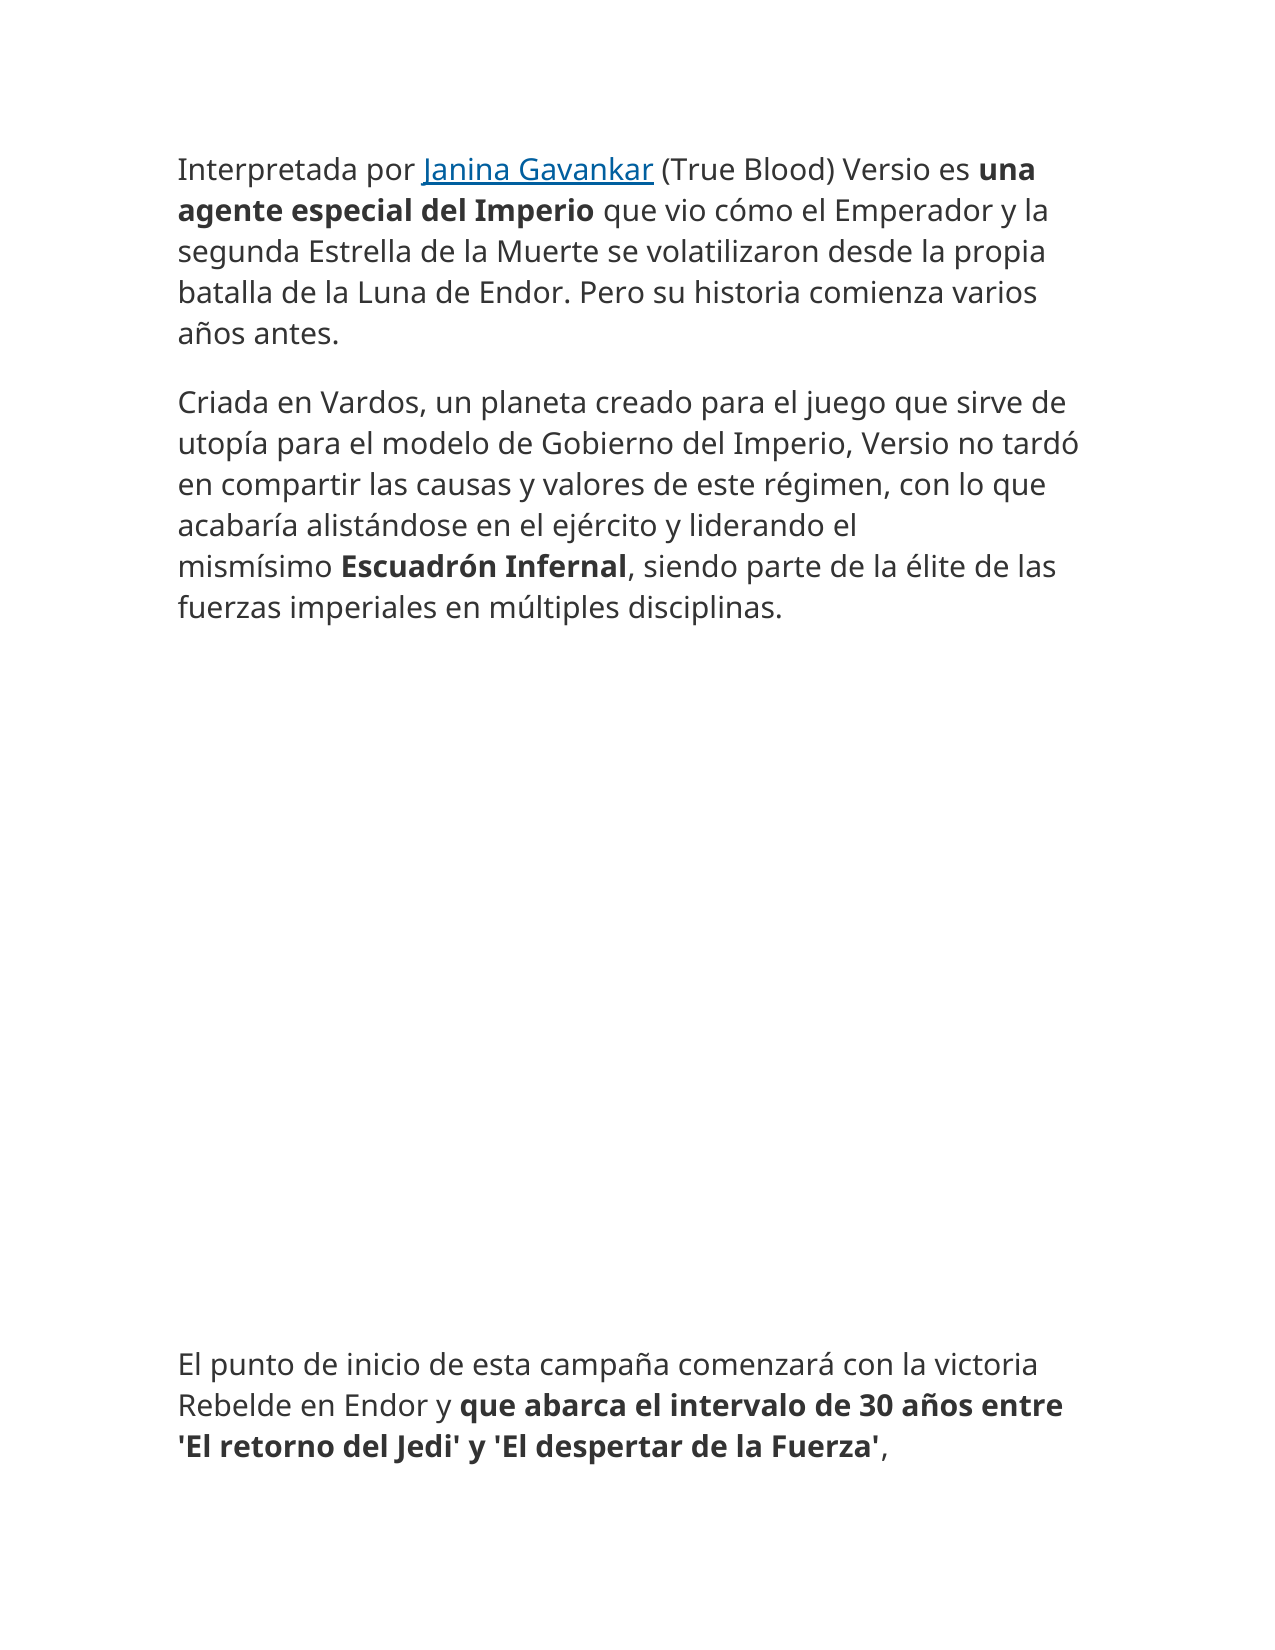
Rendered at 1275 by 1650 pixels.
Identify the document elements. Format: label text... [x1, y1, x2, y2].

text Criada en Vardos, un planeta creado para el juego que sirve de utopía para el modelo de Gobierno del Imperio, Versio no tardó en compartir las causas y valores de este régimen, con lo que acabaría alistándose en el ejército y liderando el mismísimo Escuadrón Infernal, siendo parte de la élite de las fuerzas imperiales en múltiples disciplinas. [177, 381, 1098, 628]
text Interpretada por Janina Gavankar (True Blood) Versio es una agente especial del Imperio que vio cómo el Emperador y la segunda Estrella de la Muerte se volatilizaron desde la propia batalla de la Luna de Endor. Pero su historia comienza varios años antes. [177, 148, 1098, 353]
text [177, 1343, 1098, 1466]
